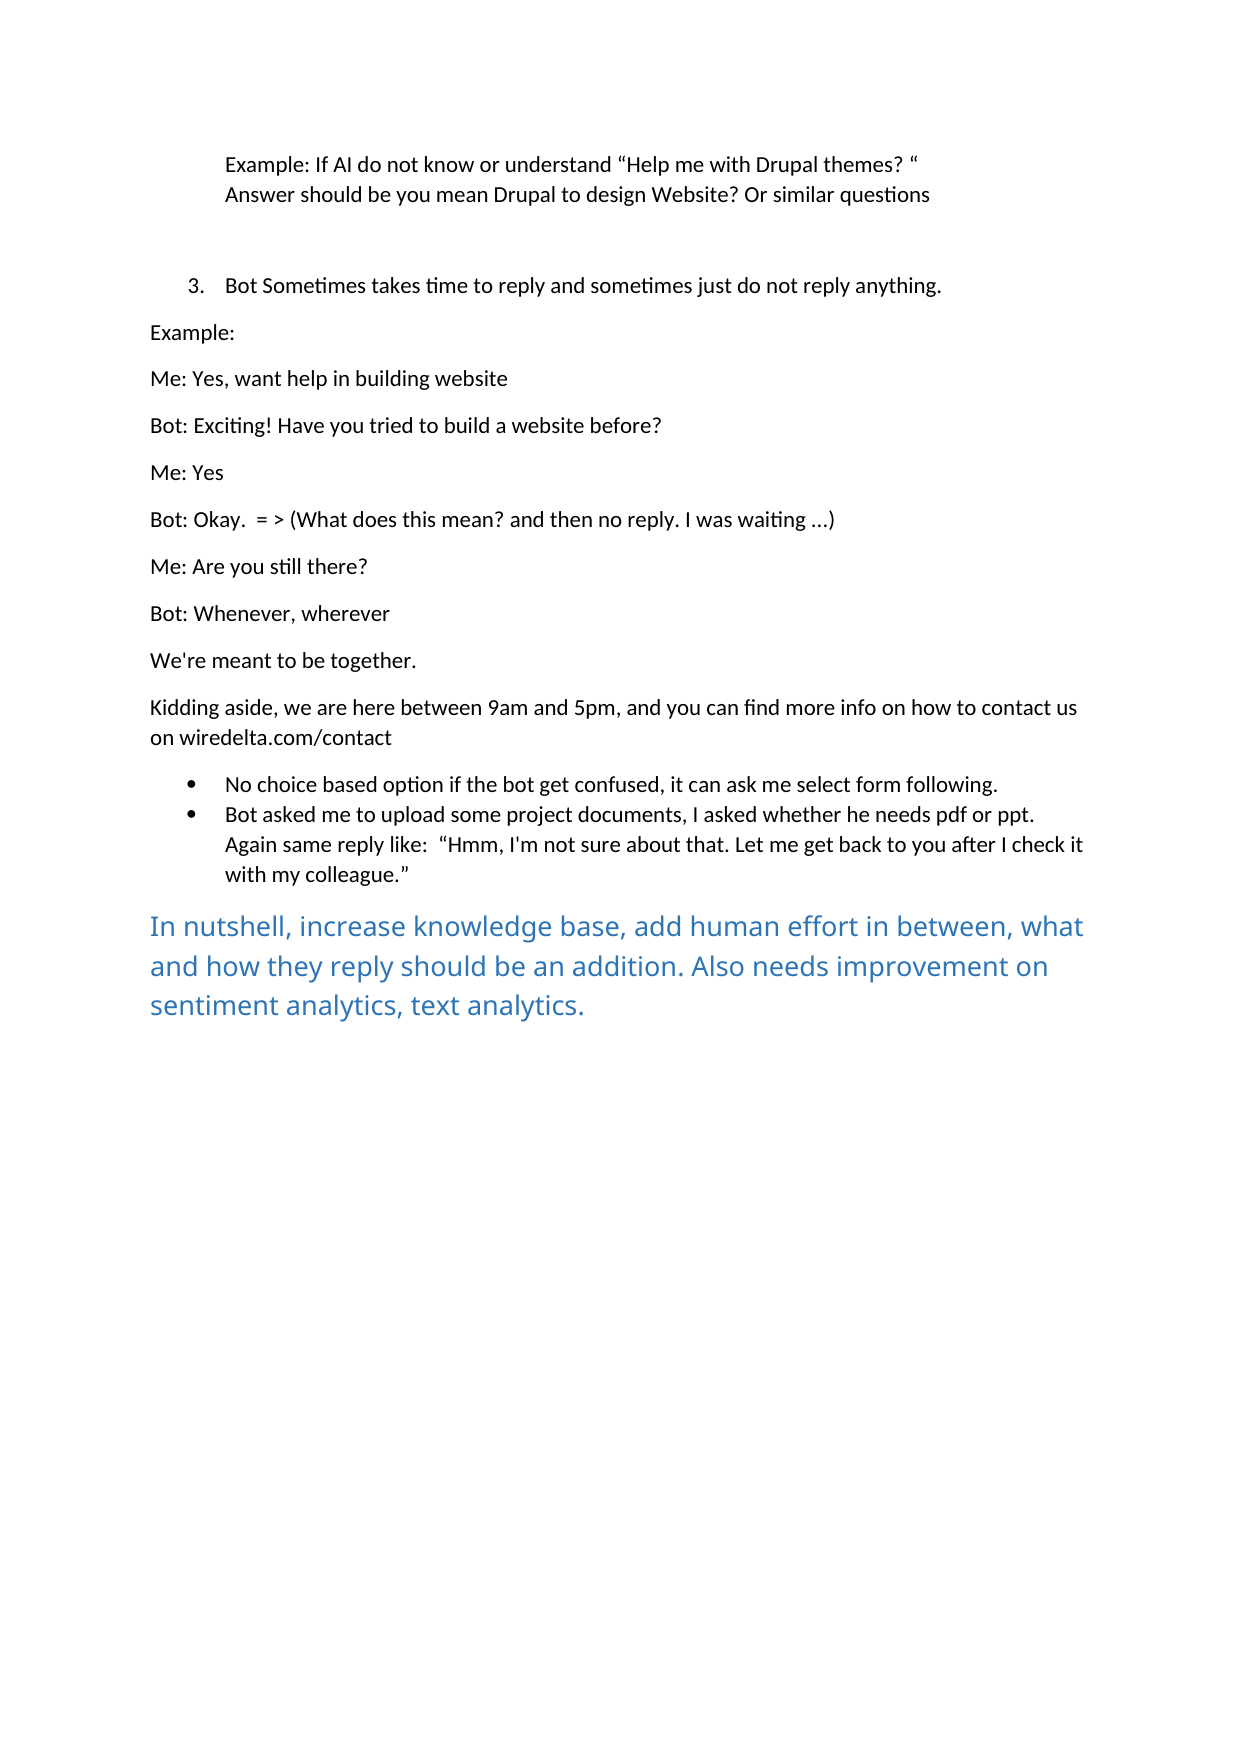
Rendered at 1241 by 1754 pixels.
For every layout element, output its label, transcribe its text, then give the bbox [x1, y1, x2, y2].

text Me: Yes, want help in building website [150, 364, 1090, 393]
subtitle In nutshell, increase knowledge base, add human effort in between, what and how they reply should be an addition. Also needs improvement on sentiment analytics, text analytics. [150, 907, 1090, 1024]
text We're meant to be together. [150, 646, 1090, 674]
list No choice based option if the bot get confused, it can ask me select form following. [187, 770, 1090, 798]
text Bot: Whenever, wherever [150, 599, 1090, 627]
text Example: [150, 318, 1090, 346]
list Answer should be you mean Drupal to design Website? Or similar questions [225, 180, 1090, 208]
text Bot: Exciting! Have you tried to build a website before? [150, 411, 1090, 439]
text Bot: Okay. = > (What does this mean? and then no reply. I was waiting ...) [150, 505, 1090, 533]
text Me: Are you still there? [150, 552, 1090, 580]
list Bot asked me to upload some project documents, I asked whether he needs pdf or ppt. Again same reply like: “Hmm, I'm not sure about that. Let me get back to you after I check it with my colleague.” [187, 800, 1090, 888]
list Bot Sometimes takes time to reply and sometimes just do not reply anything. [187, 271, 1090, 299]
list Example: If AI do not know or understand “Help me with Drupal themes? “ [225, 150, 1090, 178]
text Kidding aside, we are here between 9am and 5pm, and you can find more info on how to contact us on wiredelta.com/contact [150, 693, 1090, 751]
text Me: Yes [150, 458, 1090, 486]
